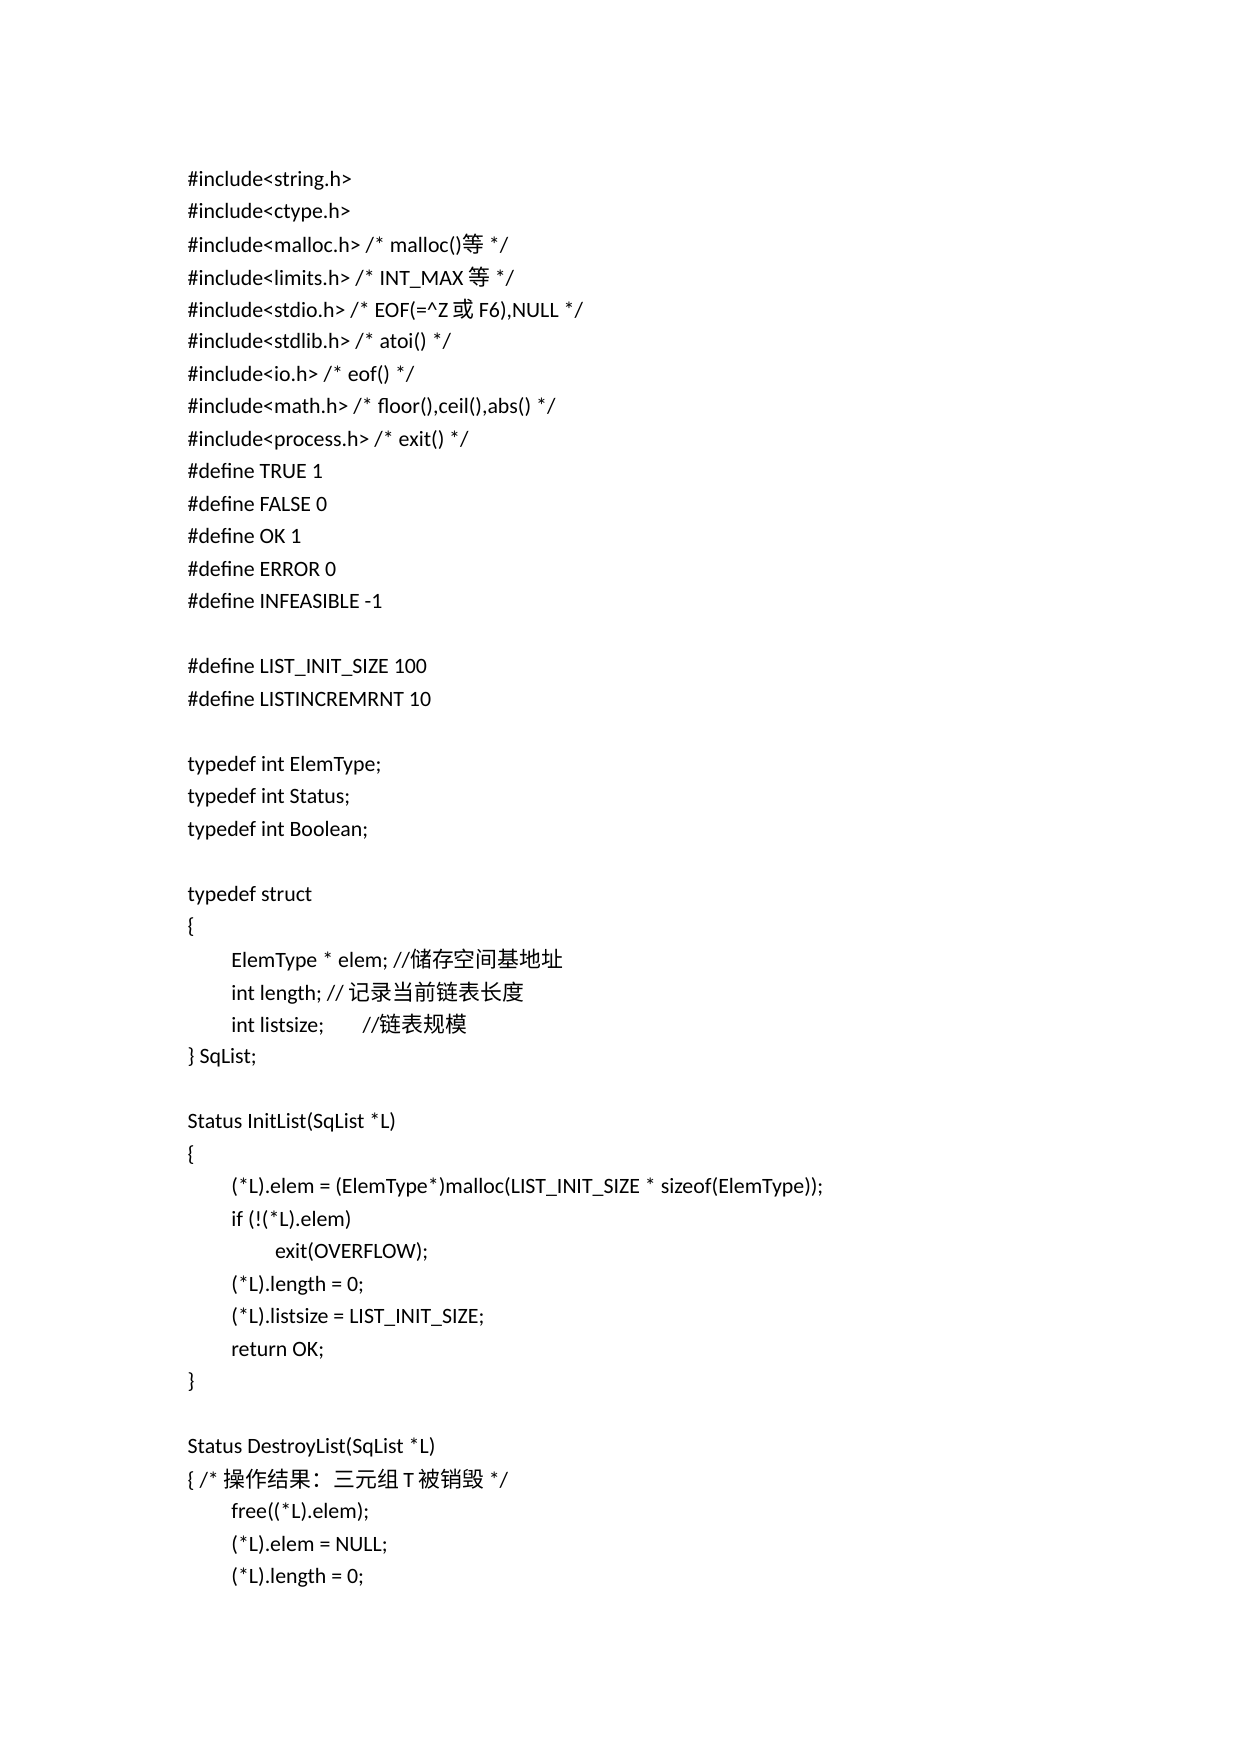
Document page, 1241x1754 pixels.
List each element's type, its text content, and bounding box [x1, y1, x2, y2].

text { /* 操作结果：三元组T被销毁 */ [187, 1462, 1053, 1494]
text #include<stdio.h> /* EOF(=^Z或F6),NULL */ [187, 292, 1053, 324]
text typedef int Status; [187, 779, 1053, 812]
text #include<limits.h> /* INT_MAX等 */ [187, 259, 1053, 292]
text typedef int ElemType; [187, 747, 1053, 779]
text } [187, 1364, 1053, 1397]
text #include<malloc.h> /* malloc()等 */ [187, 227, 1053, 259]
text #define TRUE 1 [187, 454, 1053, 487]
text #include<io.h> /* eof() */ [187, 357, 1053, 389]
text #include<stdlib.h> /* atoi() */ [187, 324, 1053, 357]
text return OK; [187, 1332, 1053, 1364]
text { [187, 909, 1053, 942]
text (*L).listsize = LIST_INIT_SIZE; [187, 1299, 1053, 1332]
text } SqList; [187, 1039, 1053, 1072]
text #define OK 1 [187, 519, 1053, 552]
text (*L).length = 0; [187, 1267, 1053, 1299]
text Status InitList(SqList *L) [187, 1104, 1053, 1137]
text #include<math.h> /* floor(),ceil(),abs() */ [187, 389, 1053, 422]
text typedef int Boolean; [187, 812, 1053, 844]
text free((*L).elem); [187, 1494, 1053, 1527]
text ElemType * elem; //储存空间基地址 [187, 942, 1053, 974]
text (*L).elem = (ElemType*)malloc(LIST_INIT_SIZE * sizeof(ElemType)); [187, 1169, 1053, 1202]
text #define FALSE 0 [187, 487, 1053, 519]
text typedef struct [187, 877, 1053, 909]
text (*L).length = 0; [187, 1559, 1053, 1592]
text #define LIST_INIT_SIZE 100 [187, 649, 1053, 682]
text #define ERROR 0 [187, 552, 1053, 584]
text exit(OVERFLOW); [187, 1234, 1053, 1267]
text if (!(*L).elem) [187, 1202, 1053, 1234]
text #include<ctype.h> [187, 194, 1053, 227]
text (*L).elem = NULL; [187, 1527, 1053, 1559]
text Status DestroyList(SqList *L) [187, 1429, 1053, 1462]
text #define LISTINCREMRNT 10 [187, 682, 1053, 714]
text #include<string.h> [187, 162, 1053, 194]
text #define INFEASIBLE -1 [187, 584, 1053, 617]
text #include<process.h> /* exit() */ [187, 422, 1053, 454]
text int length; // 记录当前链表长度 [187, 974, 1053, 1007]
text { [187, 1137, 1053, 1169]
text int listsize; //链表规模 [187, 1007, 1053, 1039]
